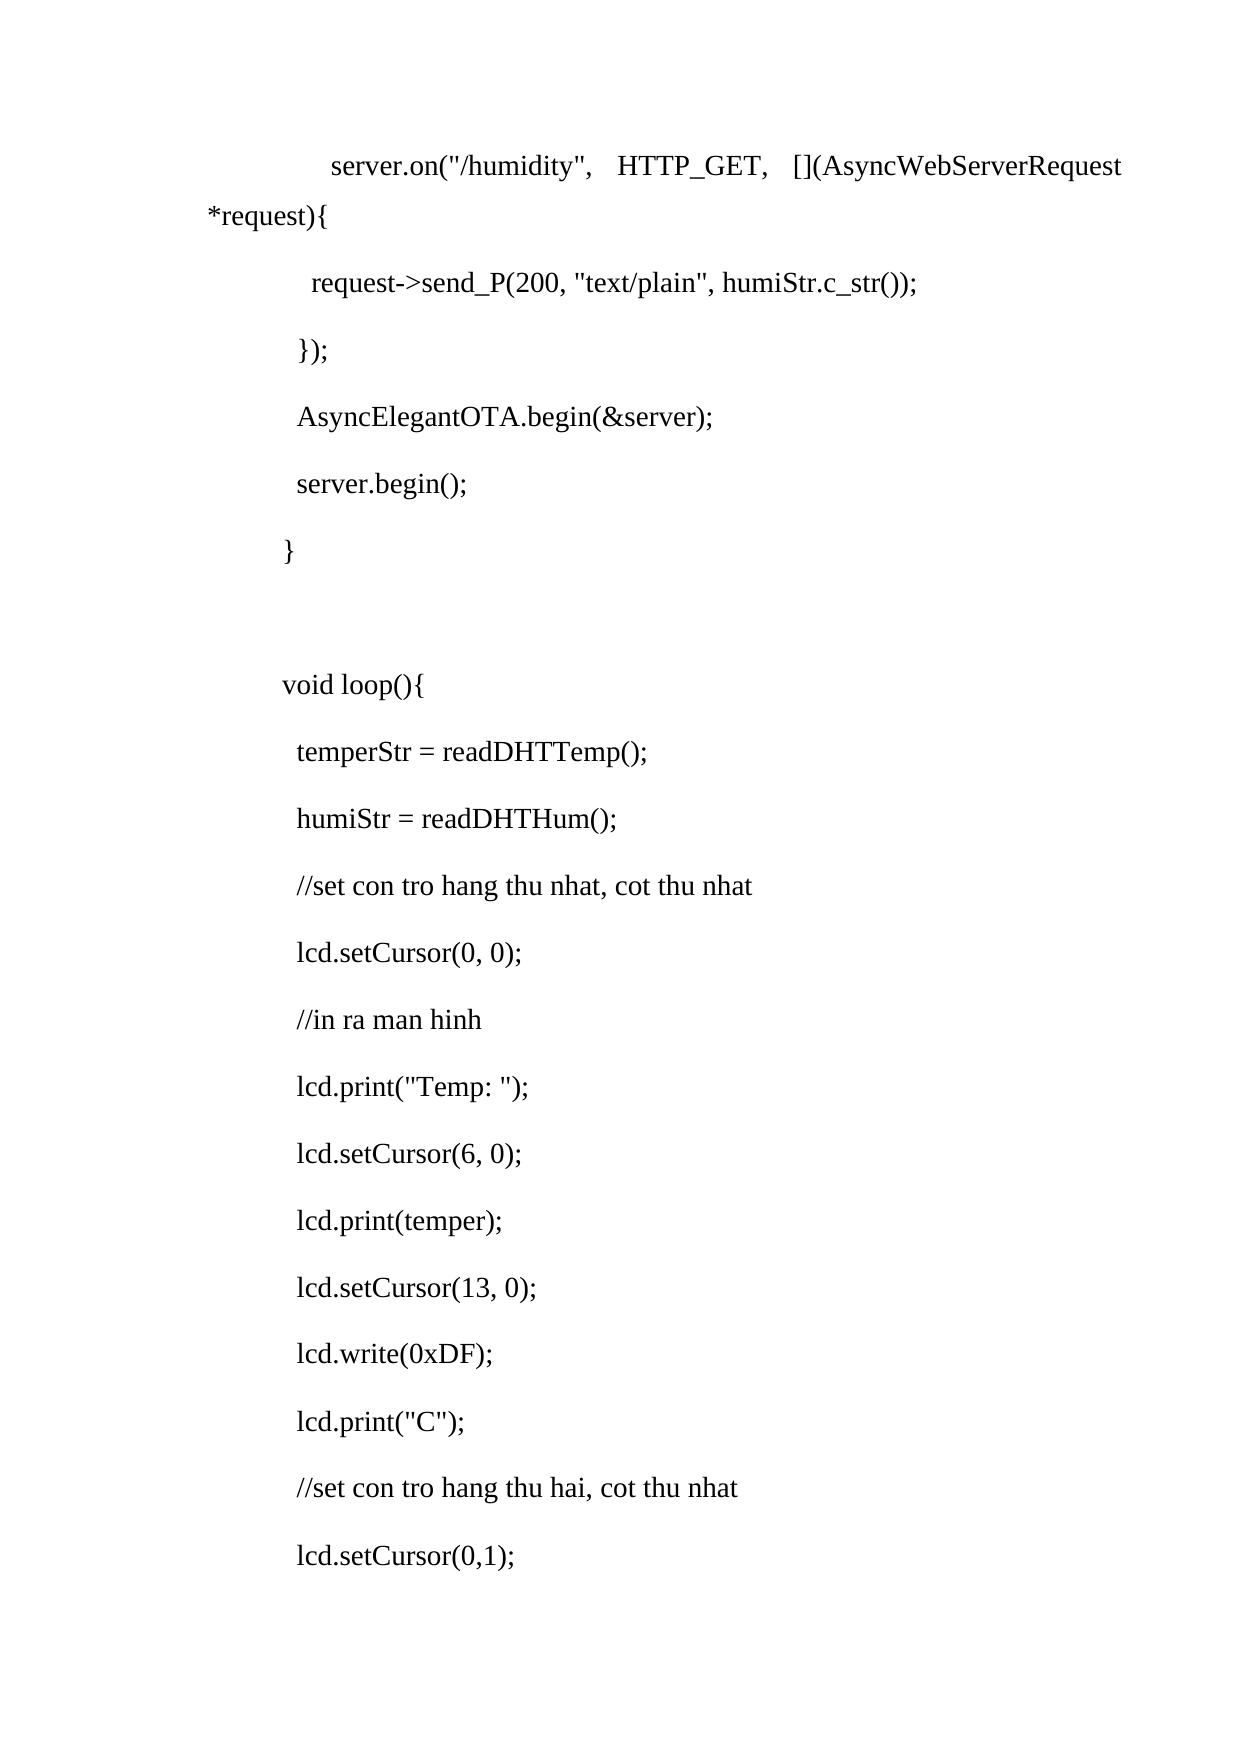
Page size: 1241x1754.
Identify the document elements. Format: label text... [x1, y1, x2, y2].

text lcd.print("C"); [207, 1404, 1122, 1437]
text request->send_P(200, "text/plain", humiStr.c_str()); [207, 265, 1122, 298]
text lcd.setCursor(0,1); [207, 1538, 1122, 1571]
text lcd.setCursor(0, 0); [207, 935, 1122, 968]
text lcd.write(0xDF); [207, 1337, 1122, 1370]
text //set con tro hang thu nhat, cot thu nhat [207, 868, 1122, 901]
text //in ra man hinh [207, 1002, 1122, 1035]
text lcd.setCursor(6, 0); [207, 1136, 1122, 1169]
text lcd.print(temper); [207, 1203, 1122, 1236]
text temperStr = readDHTTemp(); [207, 734, 1122, 767]
text AsyncElegantOTA.begin(&server); [207, 399, 1122, 432]
text server.on("/humidity", HTTP_GET, [](AsyncWebServerRequest *request){ [207, 148, 1122, 232]
text //set con tro hang thu hai, cot thu nhat [207, 1471, 1122, 1504]
text } [207, 533, 1122, 566]
text }); [207, 332, 1122, 366]
text lcd.setCursor(13, 0); [207, 1270, 1122, 1303]
text server.begin(); [207, 466, 1122, 499]
text void loop(){ [207, 667, 1122, 700]
text humiStr = readDHTHum(); [207, 801, 1122, 834]
text lcd.print("Temp: "); [207, 1069, 1122, 1102]
